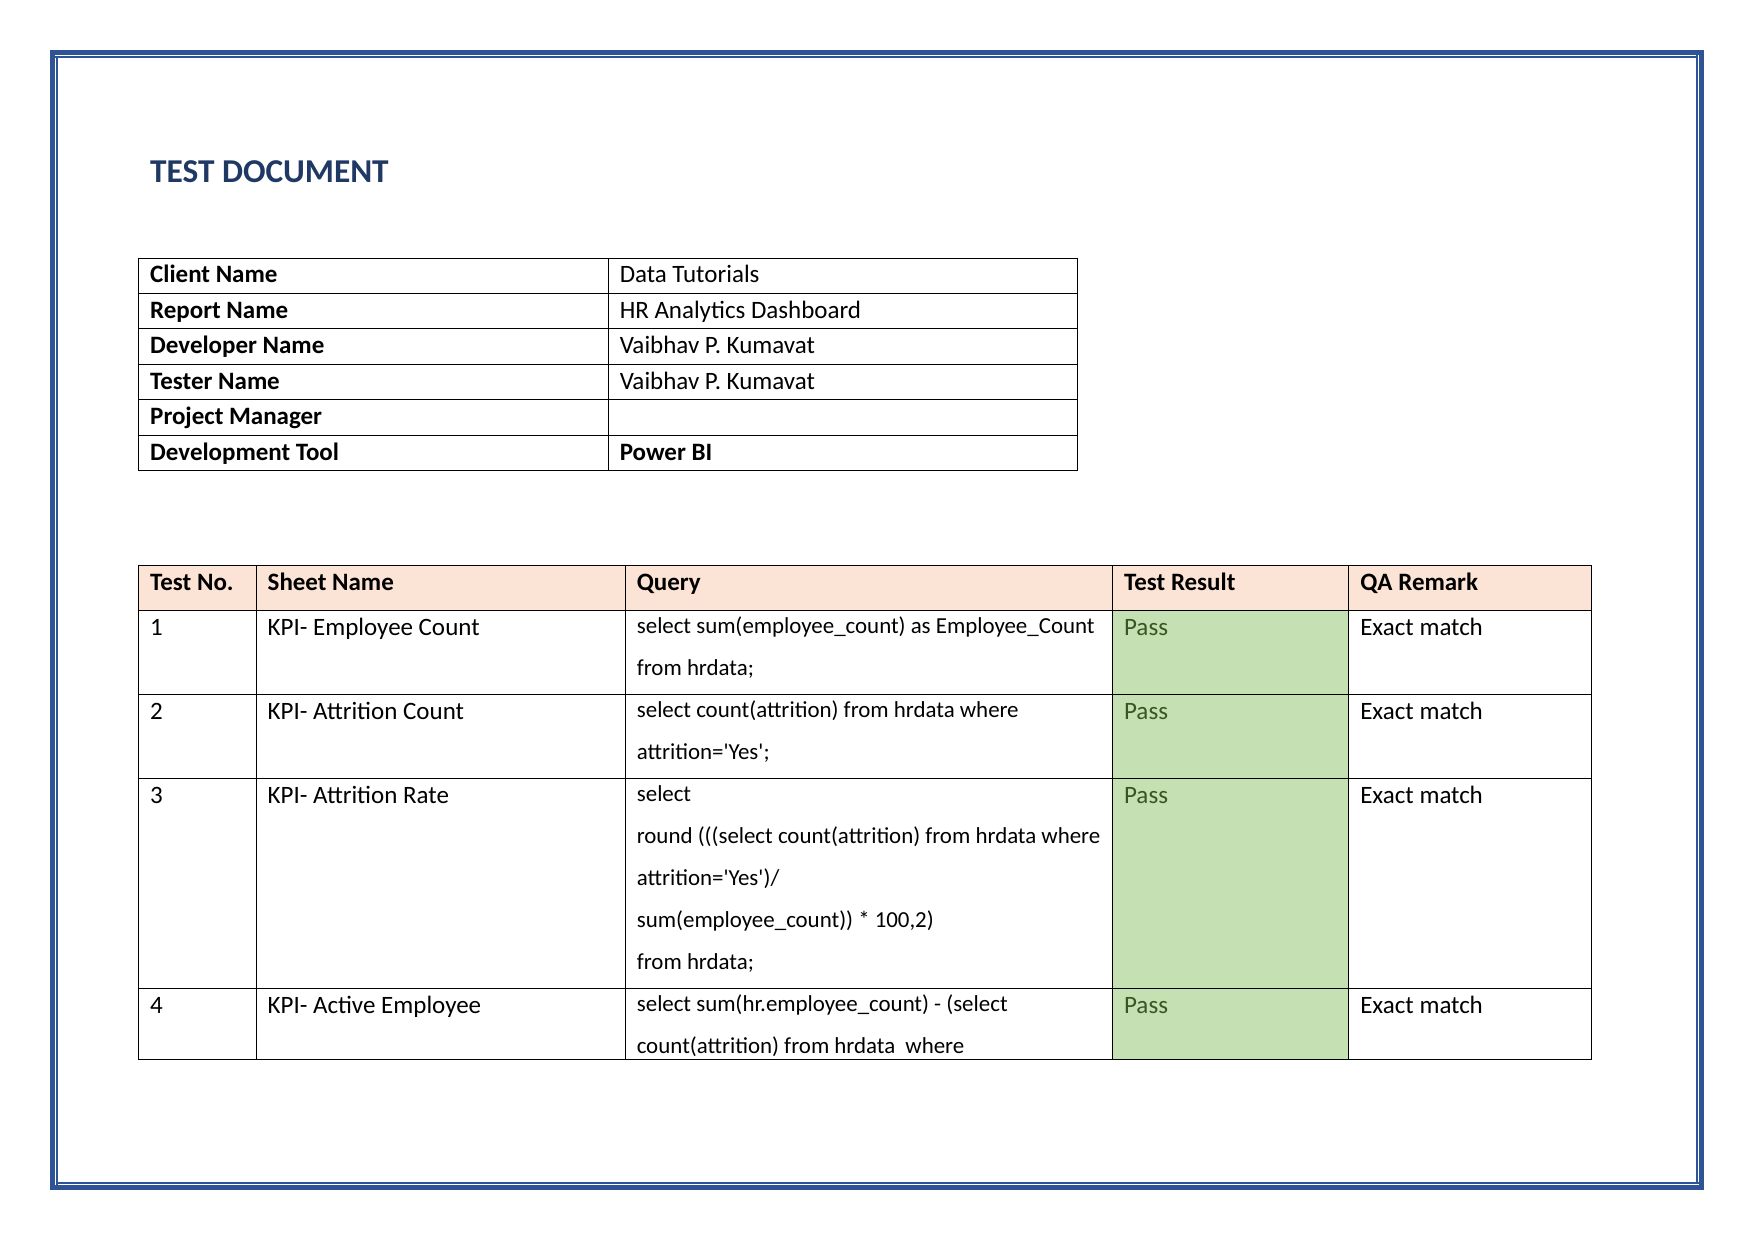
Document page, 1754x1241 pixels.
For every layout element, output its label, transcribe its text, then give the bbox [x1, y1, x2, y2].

table_cell Project Manager [139, 400, 608, 435]
table_cell Exact match [1349, 779, 1591, 988]
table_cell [257, 989, 625, 1059]
table_header Test No. [139, 566, 256, 610]
table_cell Report Name [139, 294, 608, 328]
table_cell Pass [1113, 779, 1348, 988]
text TEST DOCUMENT [150, 150, 1604, 191]
table_header Test Result [1113, 566, 1348, 610]
table_cell 3 [139, 779, 256, 988]
table_header Query [626, 566, 1112, 610]
table_header Data Tutorials [609, 259, 1077, 293]
table_cell [609, 400, 1077, 435]
table_cell Power BI [609, 436, 1077, 470]
table_header Client Name [139, 259, 608, 293]
table_cell select round (((select count(attrition) from hrdata where attrition='Yes')/ sum(employee_count)) * 100,2) from hrdata; [626, 779, 1112, 988]
table_cell 2 [139, 695, 256, 778]
table_cell KPI- Attrition Rate [257, 779, 625, 988]
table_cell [626, 989, 1112, 1059]
table_header QA Remark [1349, 566, 1591, 610]
table_cell KPI- Attrition Count [257, 695, 625, 778]
table_cell 4 [139, 989, 256, 1059]
table_cell Exact match [1349, 611, 1591, 694]
table_cell KPI- Employee Count [257, 611, 625, 694]
table_cell HR Analytics Dashboard [609, 294, 1077, 328]
table_header Sheet Name [257, 566, 625, 610]
table_cell Vaibhav P. Kumavat [609, 365, 1077, 399]
table_cell Vaibhav P. Kumavat [609, 329, 1077, 364]
table_cell Pass [1113, 989, 1348, 1059]
table_cell Pass [1113, 611, 1348, 694]
table_cell select sum(employee_count) as Employee_Count from hrdata; [626, 611, 1112, 694]
table_cell Pass [1113, 695, 1348, 778]
table_cell Tester Name [139, 365, 608, 399]
table_cell Exact match [1349, 989, 1591, 1059]
table_cell Exact match [1349, 695, 1591, 778]
table_cell select count(attrition) from hrdata where attrition='Yes'; [626, 695, 1112, 778]
table_cell 1 [139, 611, 256, 694]
table_cell Developer Name [139, 329, 608, 364]
table_cell Development Tool [139, 436, 608, 470]
